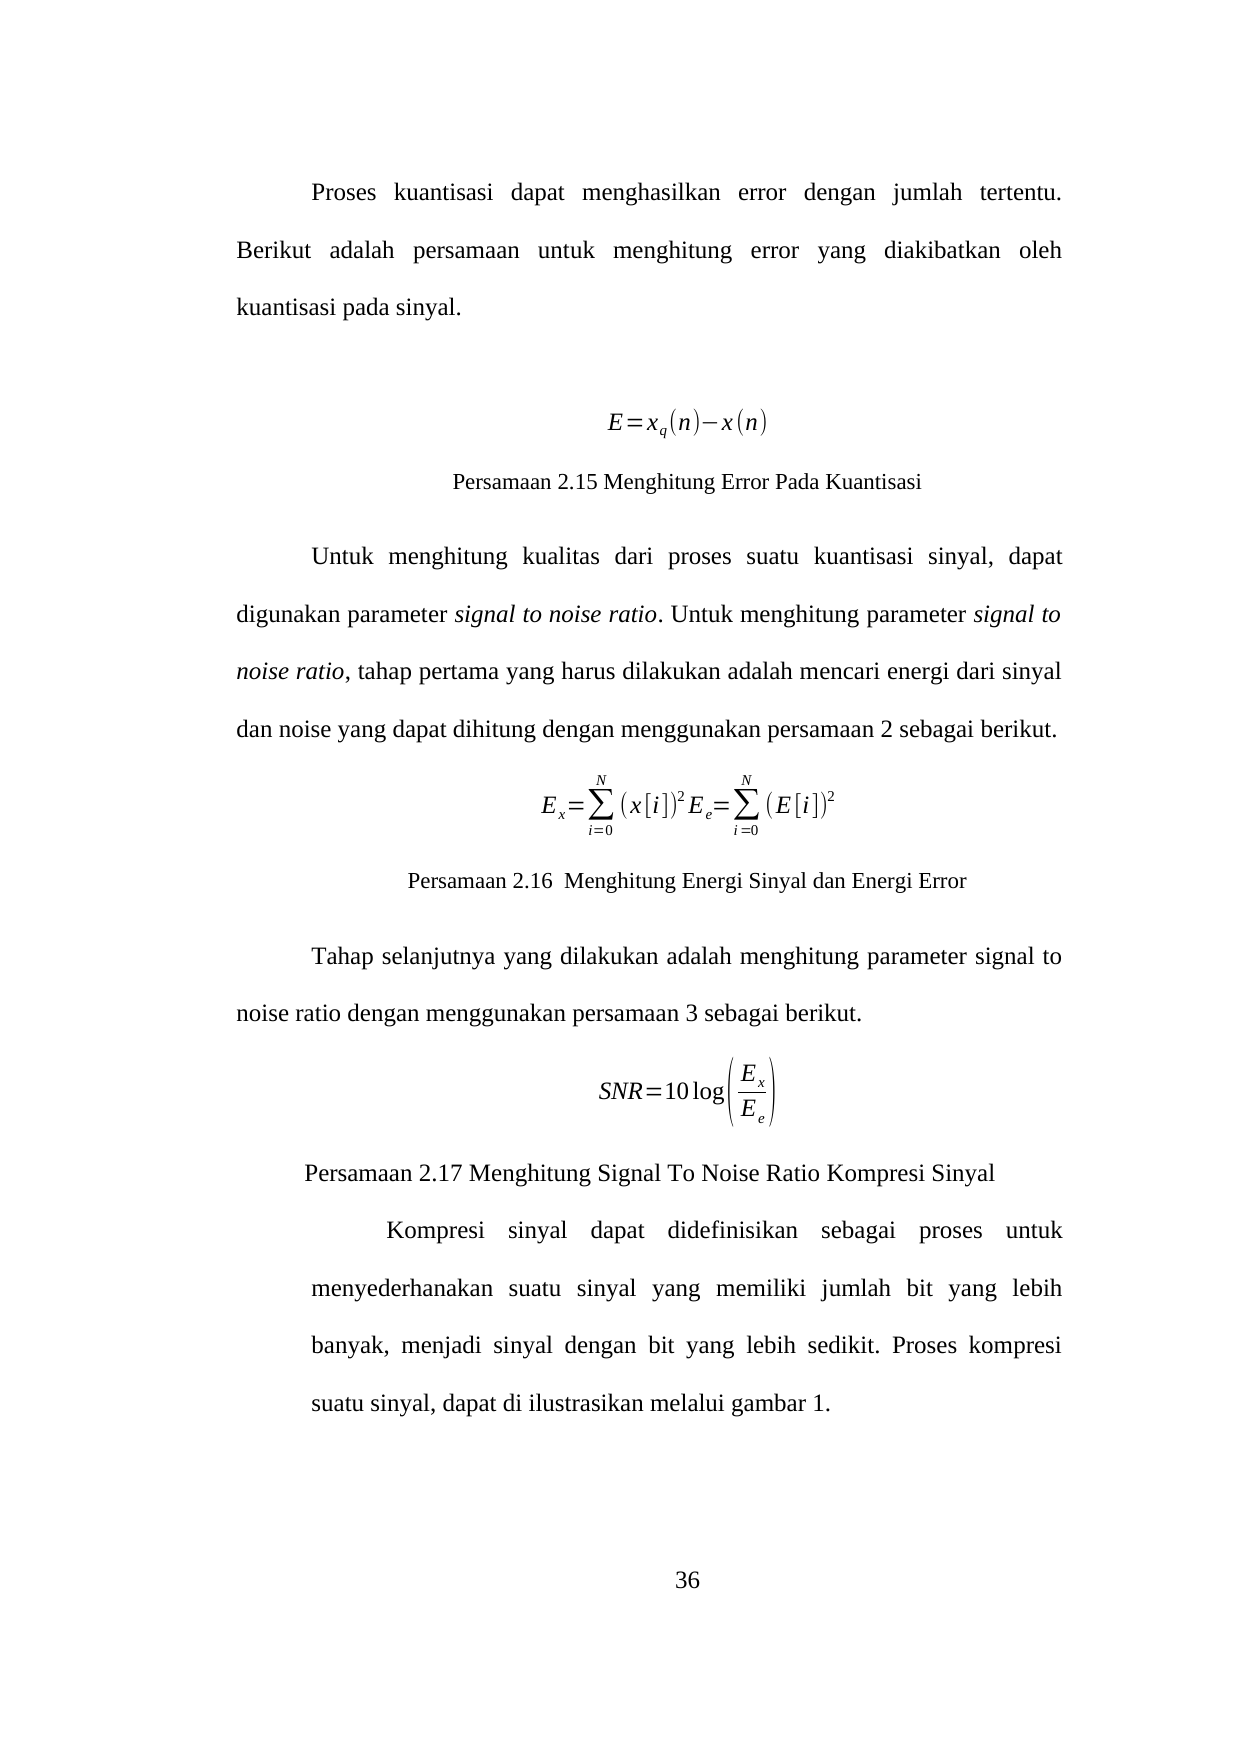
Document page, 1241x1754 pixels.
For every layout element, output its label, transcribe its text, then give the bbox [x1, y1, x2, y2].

text Untuk menghitung kualitas dari proses suatu kuantisasi sinyal, dapat digunakan parameter signal to noise ratio. Untuk menghitung parameter signal to noise ratio, tahap pertama yang harus dilakukan adalah mencari energi dari sinyal dan noise yang dapat dihitung dengan menggunakan persamaan 2 sebagai berikut. [236, 541, 1063, 743]
text Proses kuantisasi dapat menghasilkan error dengan jumlah tertentu. Berikut adalah persamaan untuk menghitung error yang diakibatkan oleh kuantisasi pada sinyal. [236, 177, 1063, 321]
text Tahap selanjutnya yang dilakukan adalah menghitung parameter signal to noise ratio dengan menggunakan persamaan 3 sebagai berikut. [236, 941, 1063, 1027]
list Kompresi sinyal dapat didefinisikan sebagai proses untuk menyederhanakan suatu sinyal yang memiliki jumlah bit yang lebih banyak, menjadi sinyal dengan bit yang lebih sedikit. Proses kompresi suatu sinyal, dapat di ilustrasikan melalui gambar 1. [311, 1216, 1063, 1417]
